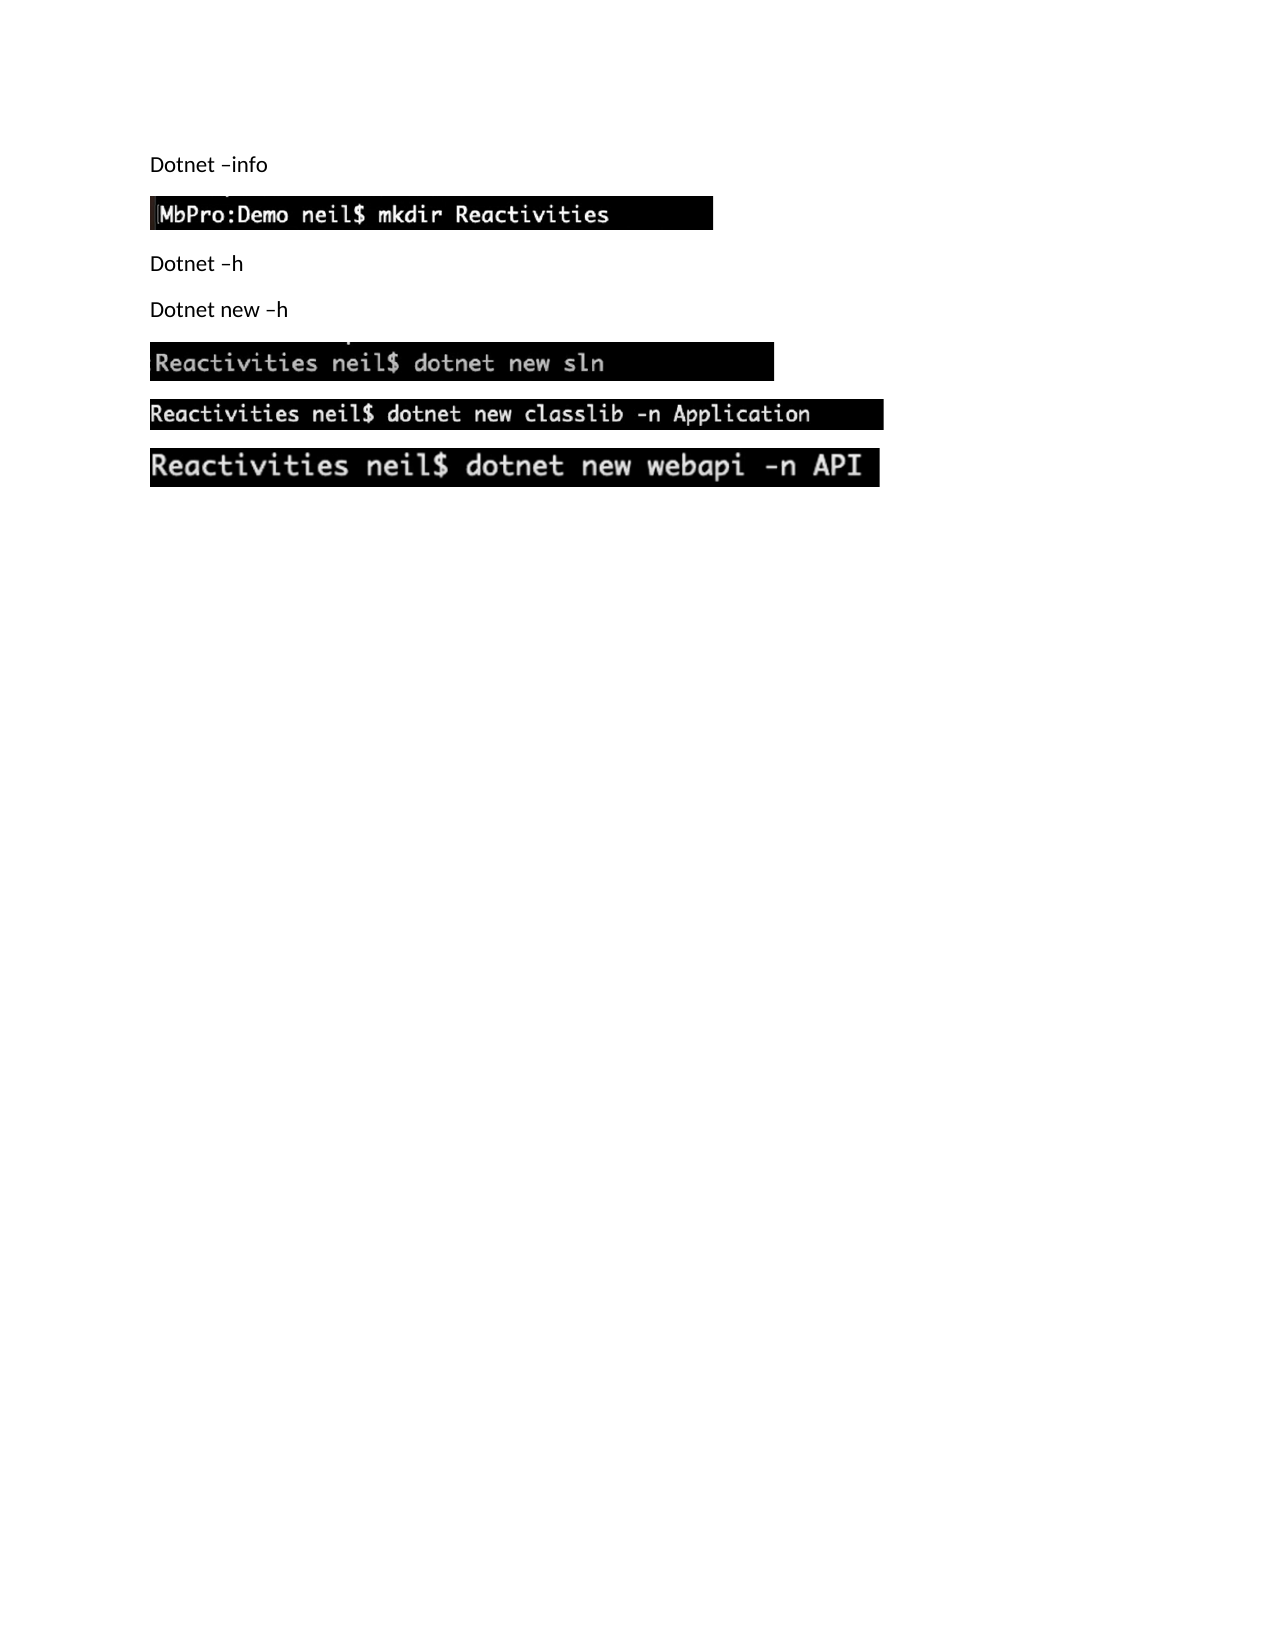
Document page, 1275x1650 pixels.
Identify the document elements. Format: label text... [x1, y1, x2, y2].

picture [150, 399, 884, 430]
text Dotnet –info [150, 150, 1125, 178]
picture [150, 342, 775, 381]
text Dotnet new –h [150, 296, 1125, 324]
picture [150, 448, 880, 487]
text Dotnet –h [150, 249, 1125, 277]
picture [150, 196, 714, 230]
